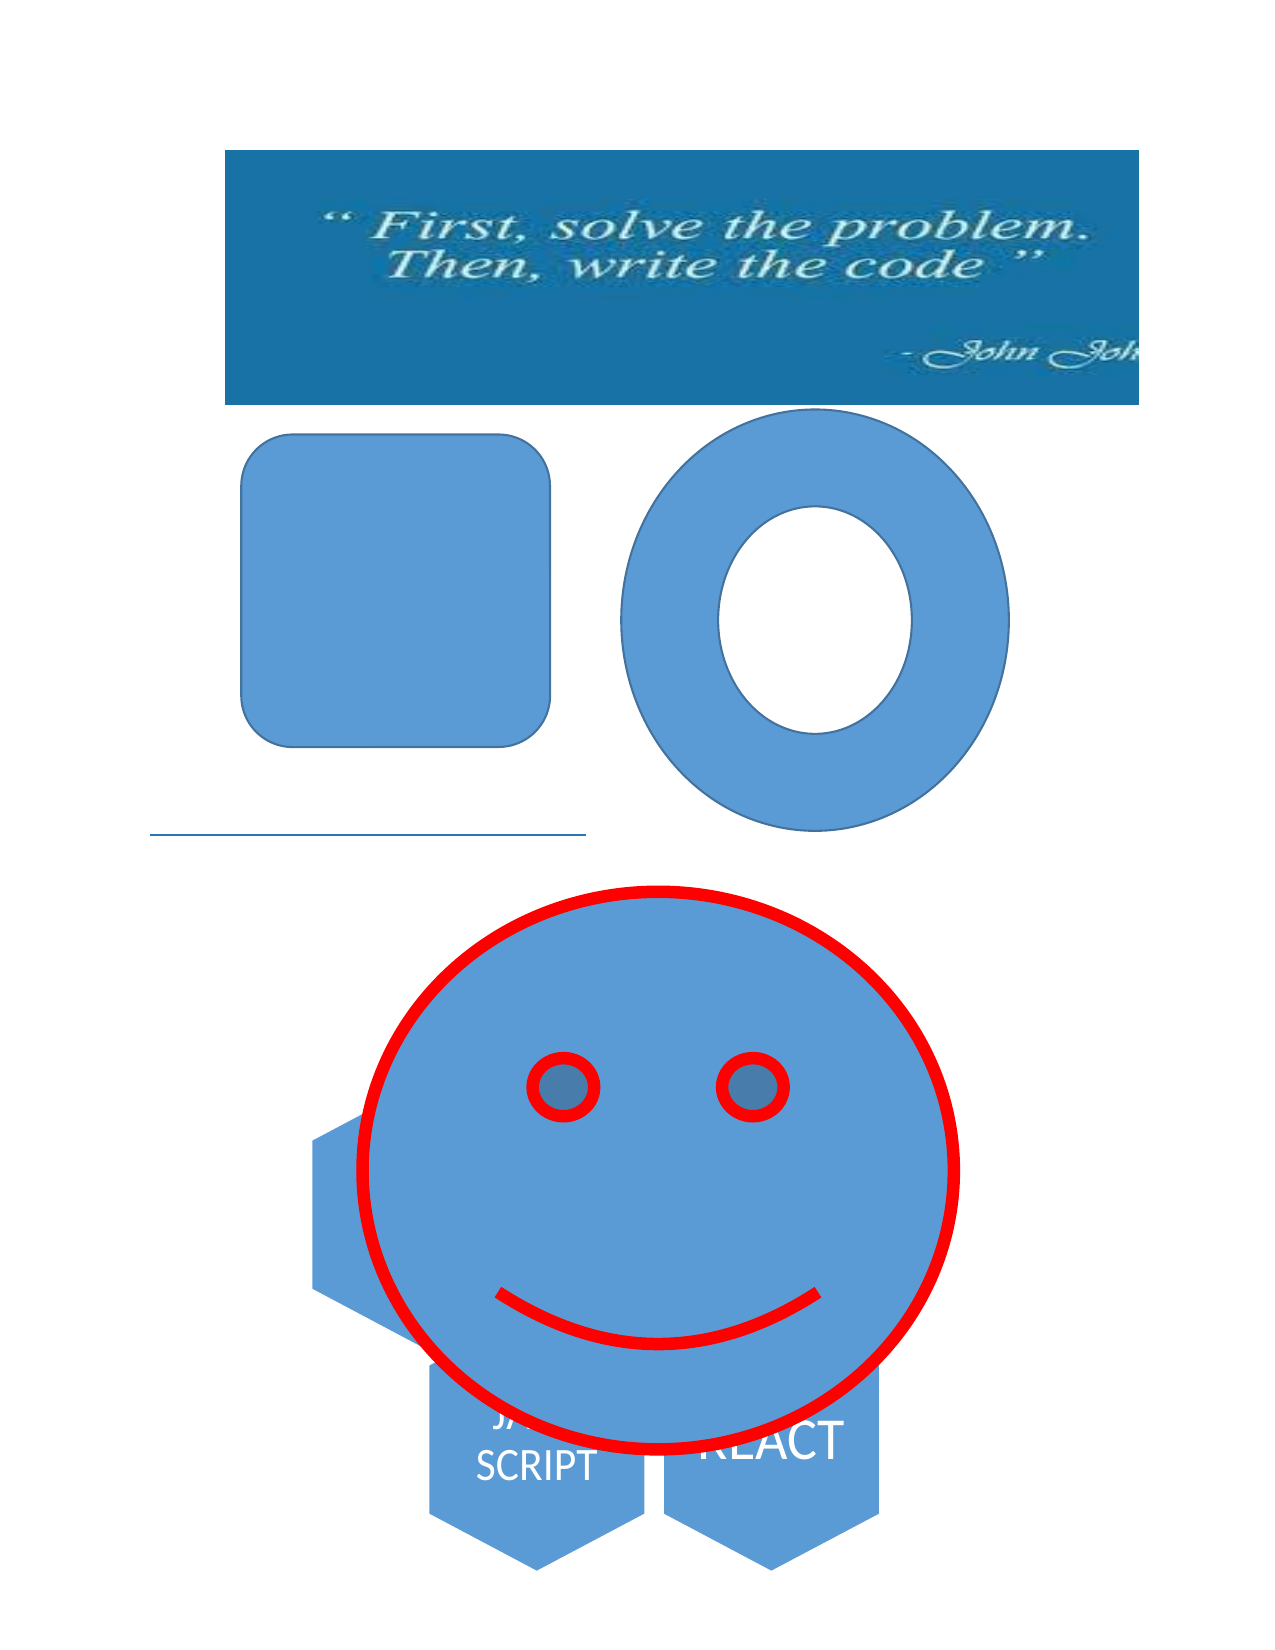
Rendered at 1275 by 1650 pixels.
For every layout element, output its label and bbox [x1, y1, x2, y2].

picture [225, 150, 1139, 405]
